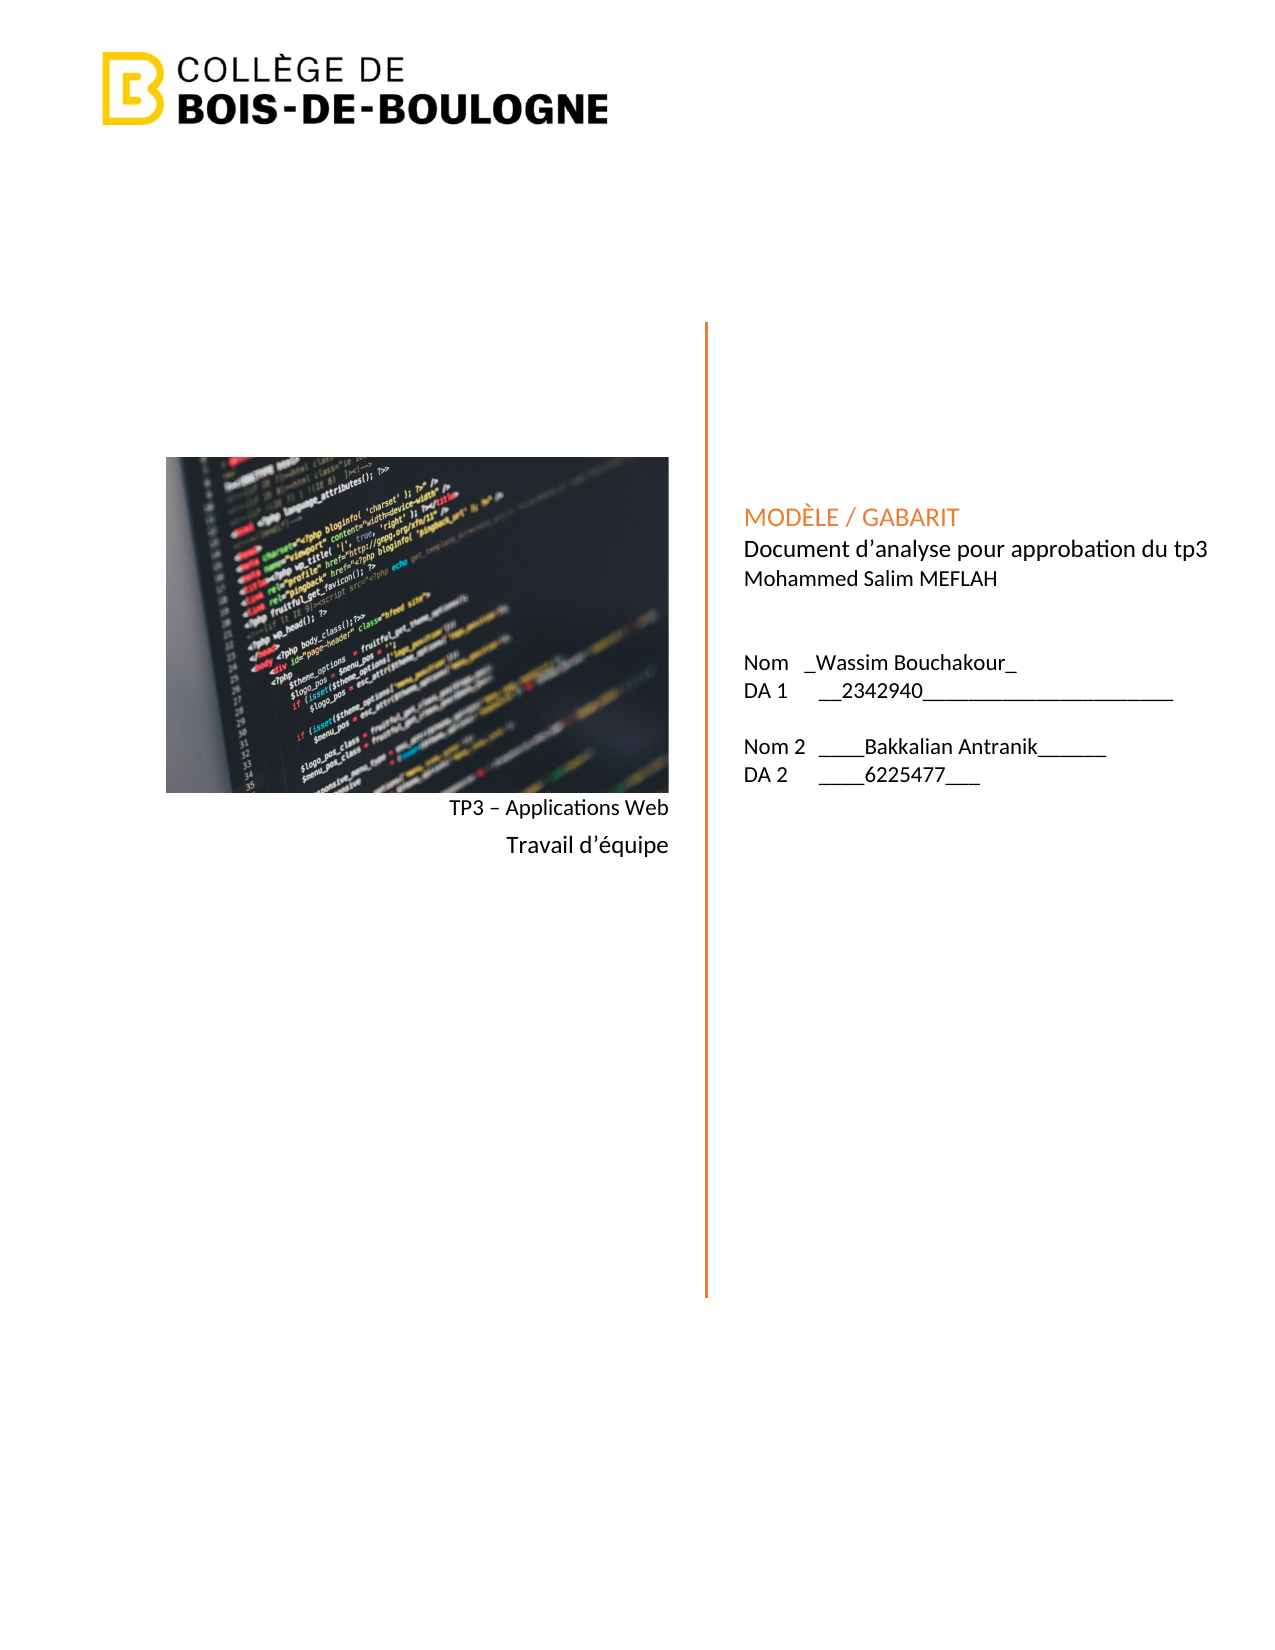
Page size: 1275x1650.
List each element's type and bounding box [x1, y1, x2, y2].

picture [102, 52, 608, 125]
picture [166, 457, 669, 793]
